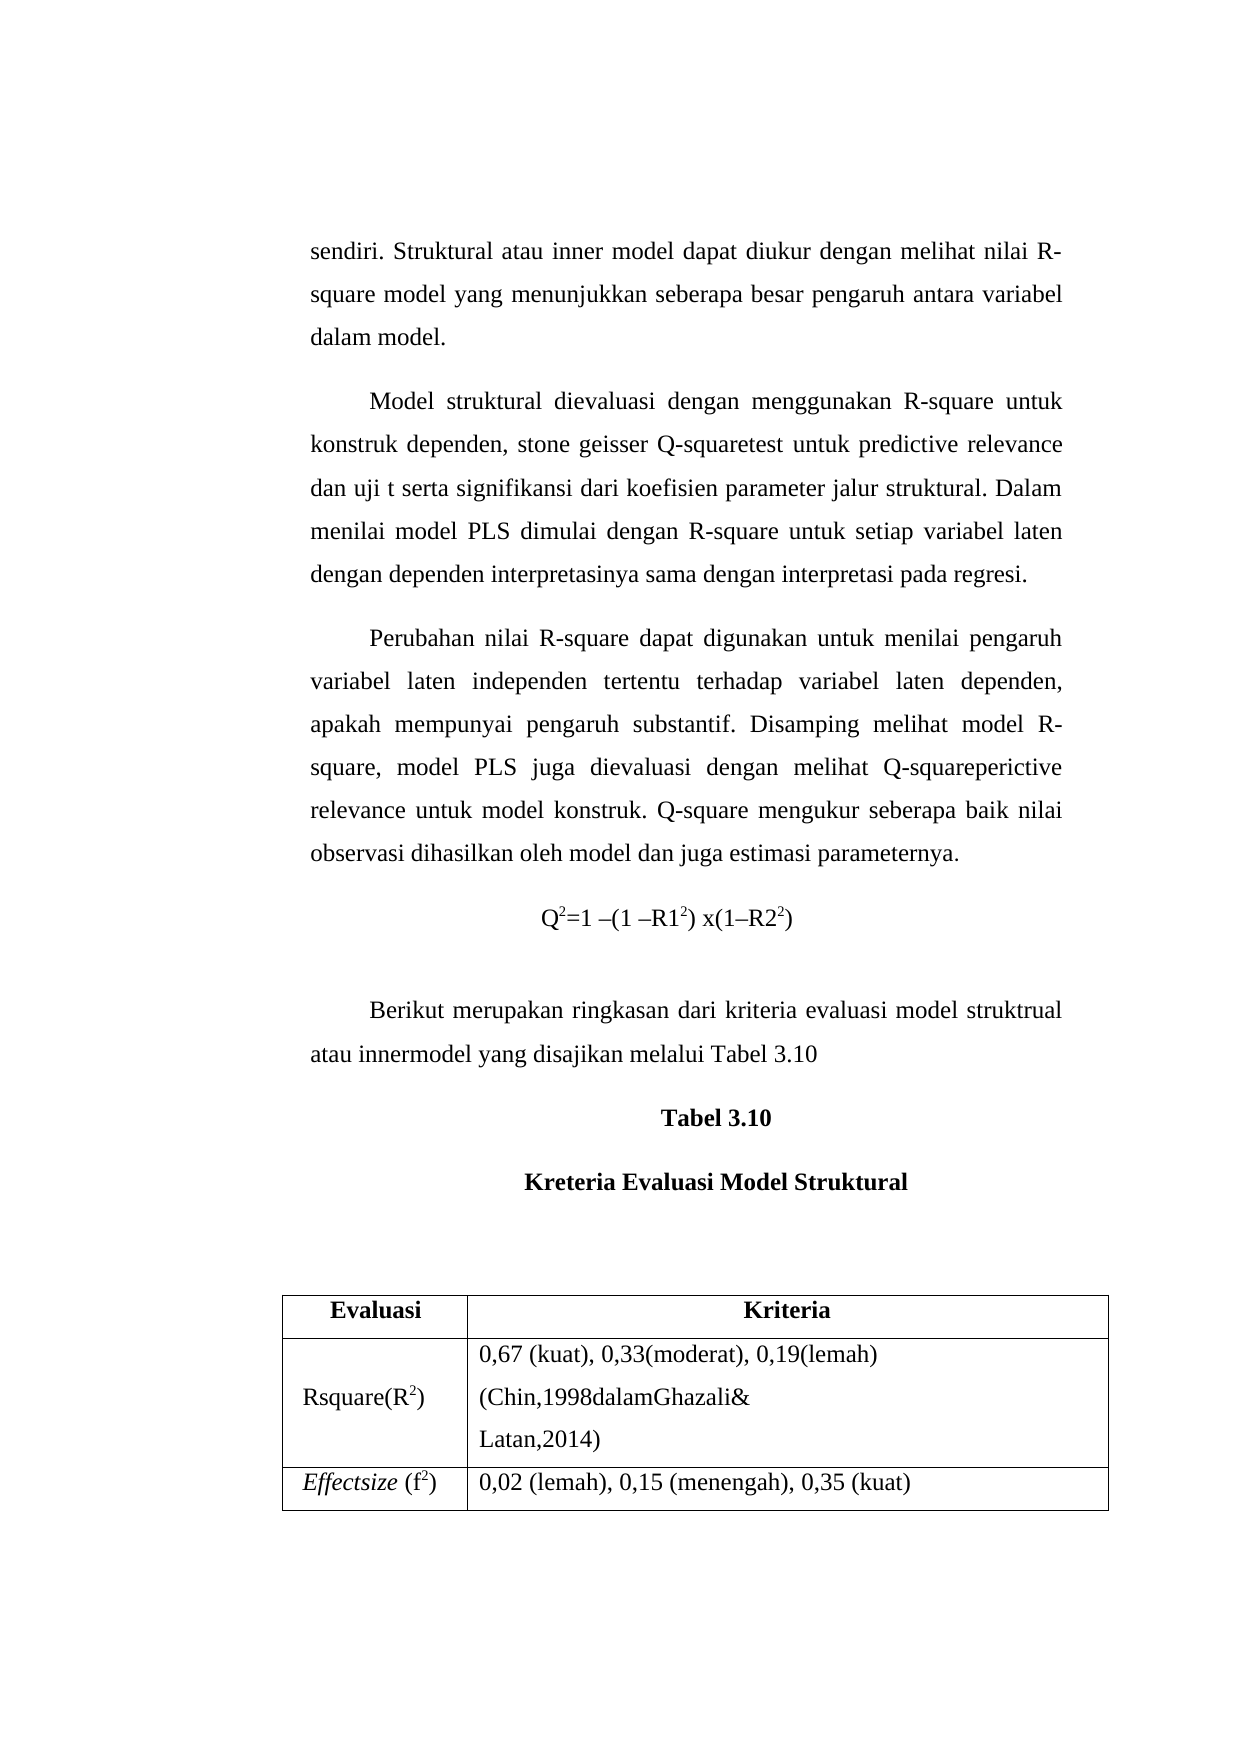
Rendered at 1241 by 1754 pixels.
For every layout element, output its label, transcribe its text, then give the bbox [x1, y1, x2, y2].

table_cell 0,67 (kuat), 0,33(moderat), 0,19(lemah) (Chin,1998dalamGhazali& Latan,2014) [468, 1339, 1108, 1467]
table_cell Effectsize (f2) [283, 1468, 467, 1510]
text Berikut merupakan ringkasan dari kriteria evaluasi model struktrual atau innermodel yang disajikan melalui Tabel 3.10 [310, 996, 1063, 1067]
text Tabel 3.10 [310, 1103, 1063, 1131]
table_header Evaluasi [283, 1296, 467, 1338]
text Q2=1 –(1 –R12) x(1–R22) [270, 903, 1063, 932]
text Perubahan nilai R-square dapat digunakan untuk menilai pengaruh variabel laten independen tertentu terhadap variabel laten dependen, apakah mempunyai pengaruh substantif. Disamping melihat model R-square, model PLS juga dievaluasi dengan melihat Q-squareperictive relevance untuk model konstruk. Q-square mengukur seberapa baik nilai observasi dihasilkan oleh model dan juga estimasi parameternya. [310, 623, 1063, 868]
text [310, 236, 1063, 351]
table_header Kriteria [468, 1296, 1108, 1338]
table_cell 0,02 (lemah), 0,15 (menengah), 0,35 (kuat) [468, 1468, 1108, 1510]
text Kreteria Evaluasi Model Struktural [310, 1167, 1063, 1195]
text Model struktural dievaluasi dengan menggunakan R-square untuk konstruk dependen, stone geisser Q-squaretest untuk predictive relevance dan uji t serta signifikansi dari koefisien parameter jalur struktural. Dalam menilai model PLS dimulai dengan R-square untuk setiap variabel laten dengan dependen interpretasinya sama dengan interpretasi pada regresi. [310, 386, 1063, 588]
table_cell Rsquare(R2) [283, 1339, 467, 1467]
